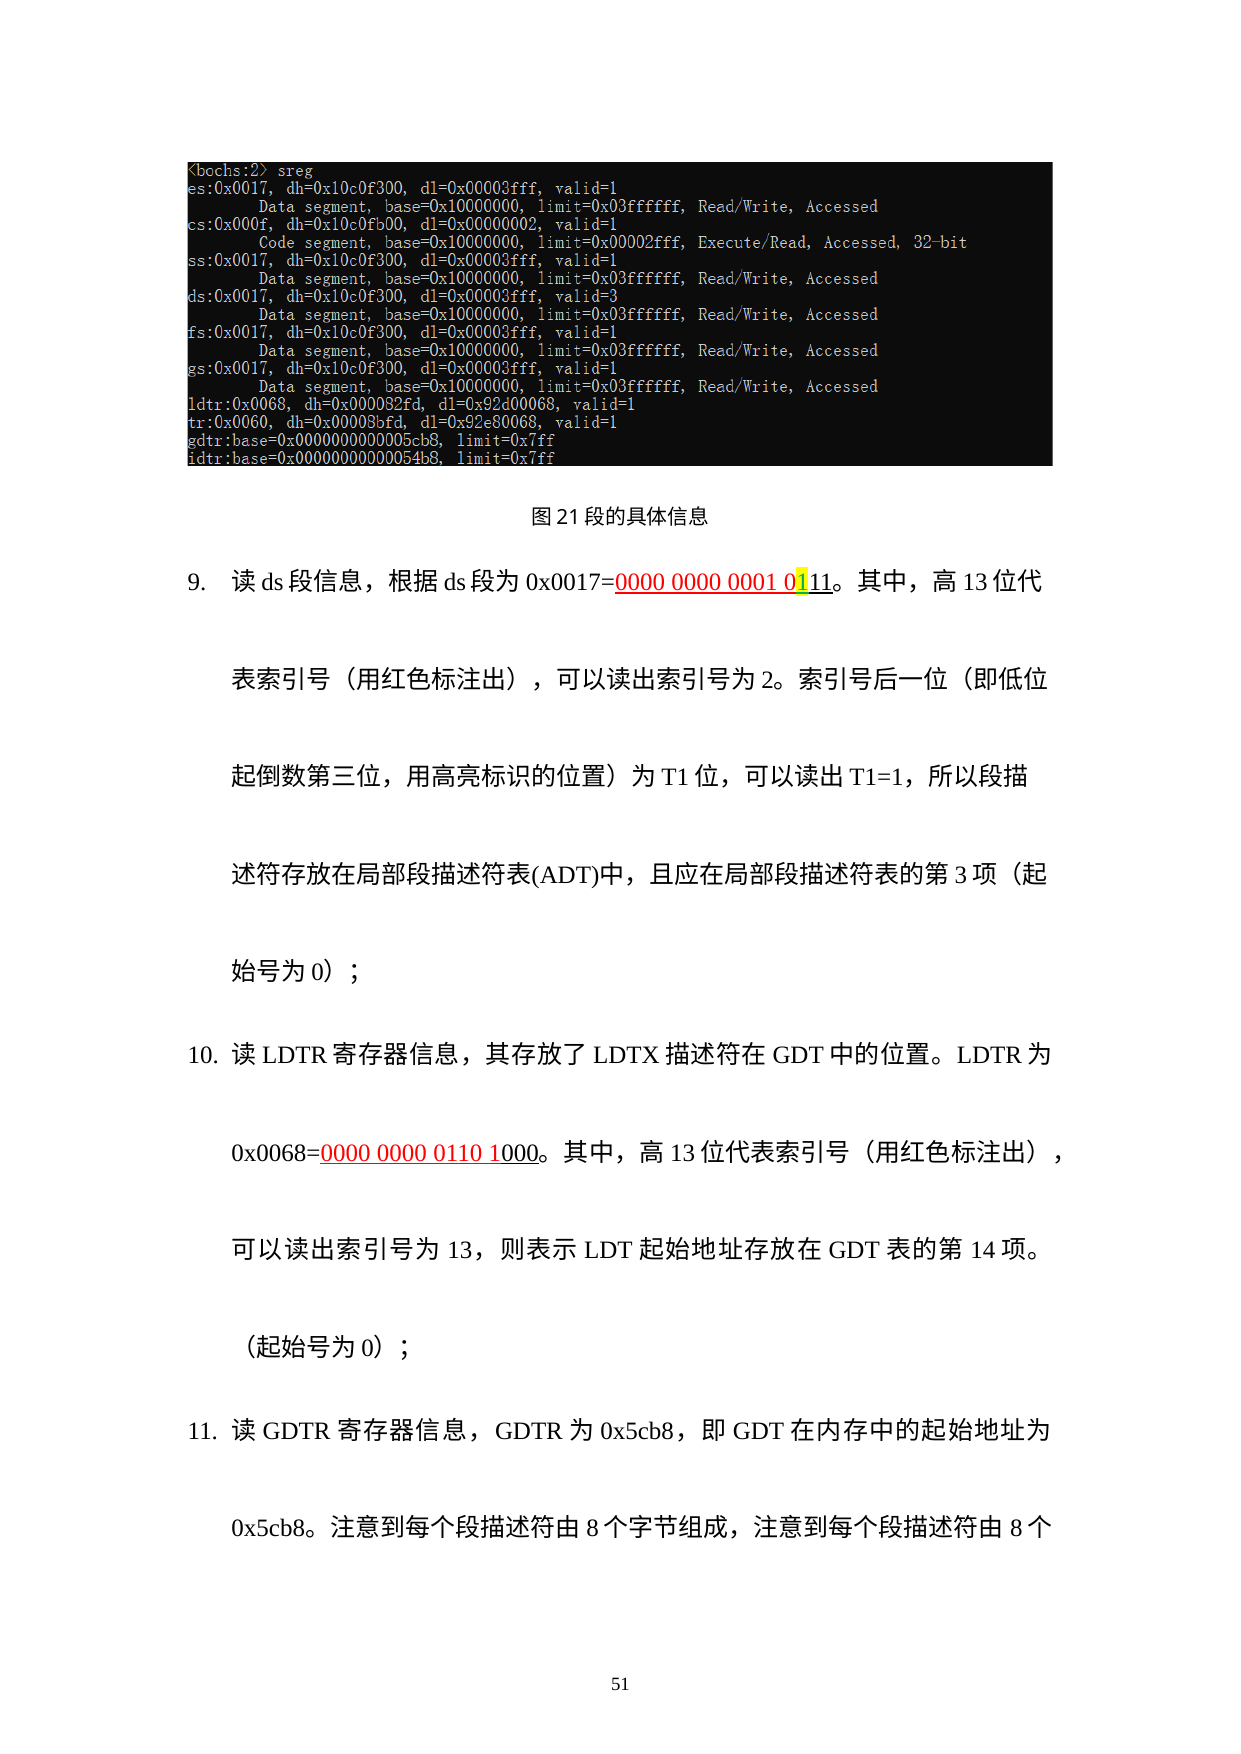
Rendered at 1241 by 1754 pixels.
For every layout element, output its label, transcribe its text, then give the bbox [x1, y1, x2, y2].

text 图21段的具体信息 [187, 499, 1053, 532]
list 读LDTR寄存器信息，其存放了LDTX描述符在GDT中的位置。LDTR为0x0068=0000 0000 0110 1000。其中，高13位代表索引号（用红色标注出），可以读出索引号为13，则表示LDT起始地址存放在GDT表的第14项。（起始号为0）； [187, 1020, 1053, 1378]
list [187, 1396, 1053, 1558]
list 读ds段信息，根据ds段为0x0017=0000 0000 0001 0111。其中，高13位代表索引号（用红色标注出），可以读出索引号为2。索引号后一位（即低位起倒数第三位，用高亮标识的位置）为T1位，可以读出T1=1，所以段描述符存放在局部段描述符表(ADT)中，且应在局部段描述符表的第3项（起始号为0）； [187, 547, 1053, 1002]
picture [187, 162, 1053, 466]
